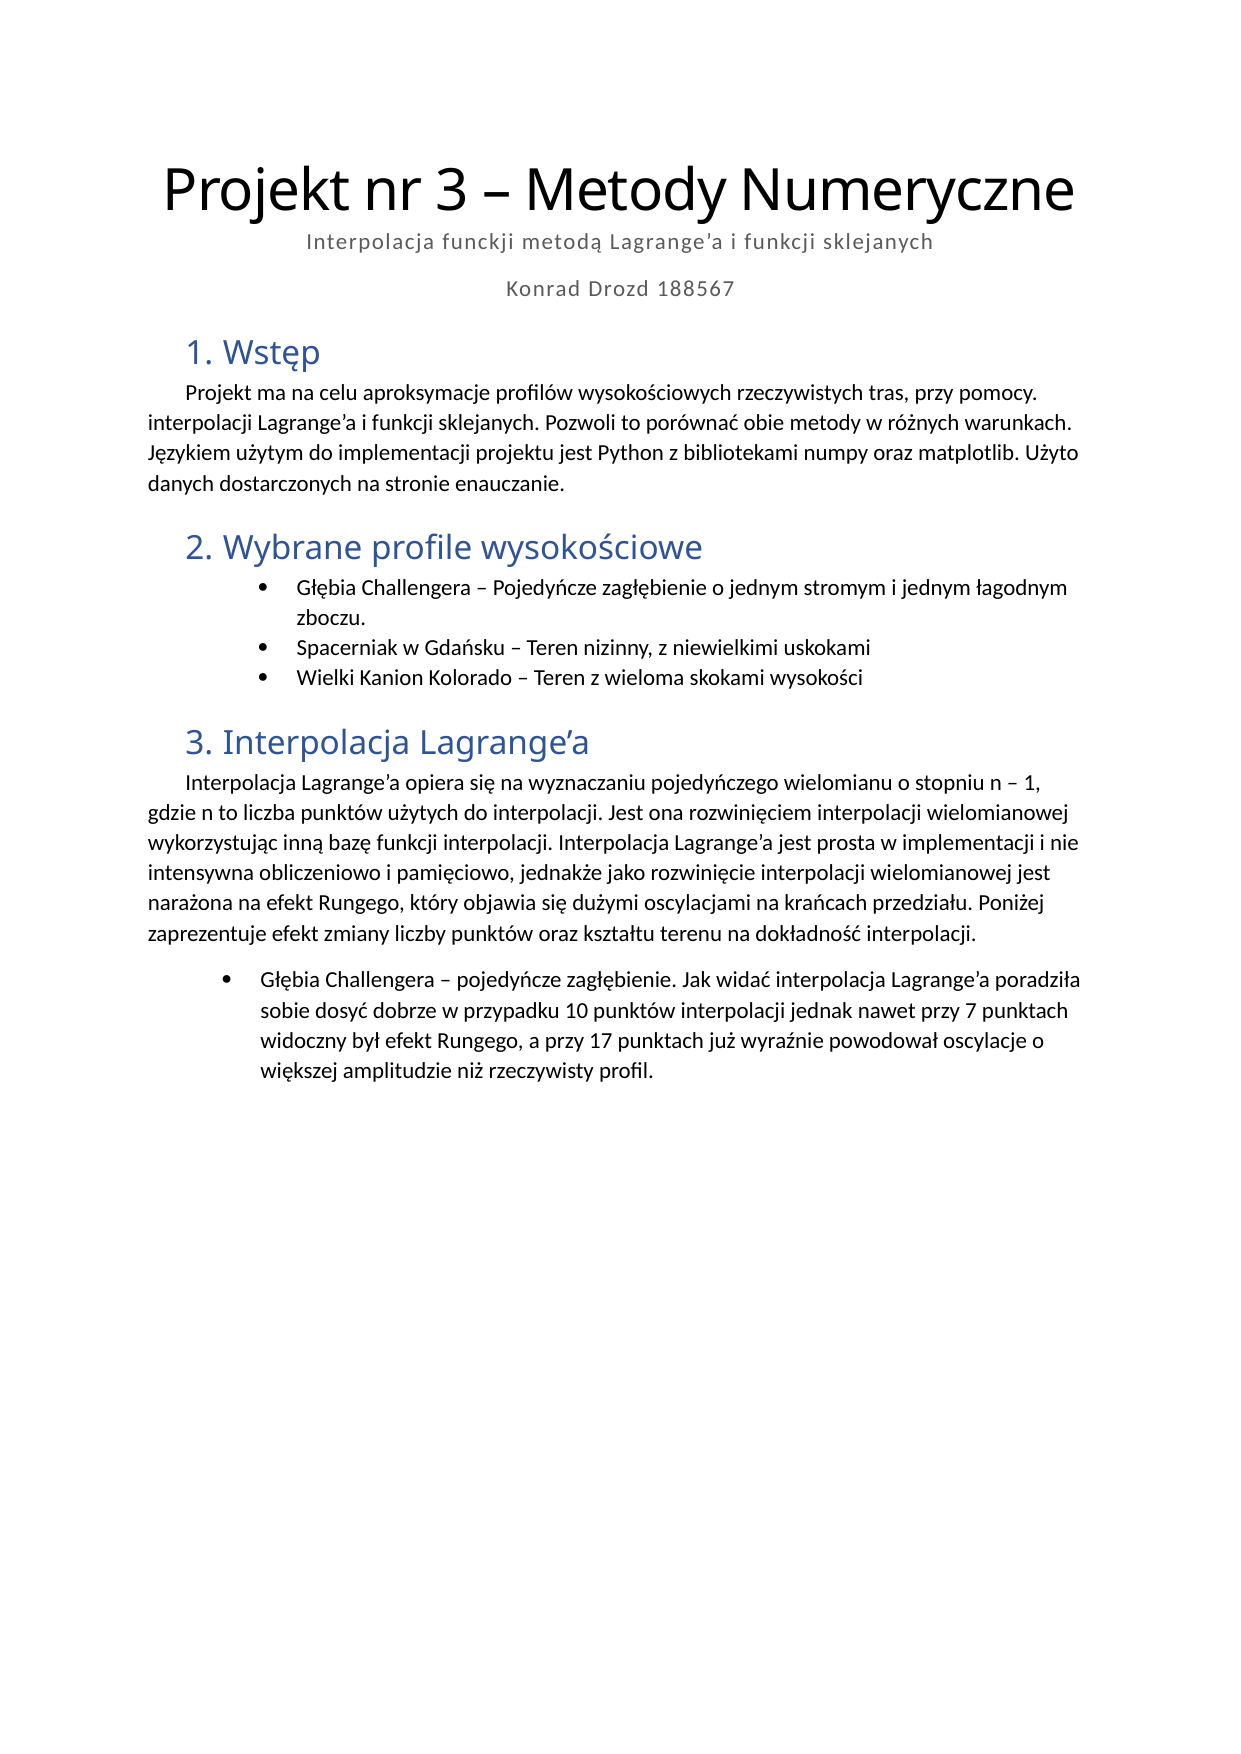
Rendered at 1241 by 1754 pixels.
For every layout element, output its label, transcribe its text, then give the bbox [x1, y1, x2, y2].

subtitle Interpolacja funckji metodą Lagrange’a i funkcji sklejanych [148, 227, 1093, 255]
list Głębia Challengera – Pojedyńcze zagłębienie o jednym stromym i jednym łagodnym zboczu. [259, 573, 1093, 631]
subtitle Interpolacja Lagrange’a [185, 719, 1093, 764]
subtitle Wstęp [185, 329, 1093, 374]
text Interpolacja Lagrange’a opiera się na wyznaczaniu pojedyńczego wielomianu o stopniu n – 1, gdzie n to liczba punktów użytych do interpolacji. Jest ona rozwinięciem interpolacji wielomianowej wykorzystując inną bazę funkcji interpolacji. Interpolacja Lagrange’a jest prosta w implementacji i nie intensywna obliczeniowo i pamięciowo, jednakże jako rozwinięcie interpolacji wielomianowej jest narażona na efekt Rungego, który objawia się dużymi oscylacjami na krańcach przedziału. Poniżej zaprezentuje efekt zmiany liczby punktów oraz kształtu terenu na dokładność interpolacji. [148, 768, 1093, 947]
subtitle Konrad Drozd 188567 [148, 274, 1093, 302]
list Wielki Kanion Kolorado – Teren z wieloma skokami wysokości [259, 663, 1093, 692]
list Głębia Challengera – pojedyńcze zagłębienie. Jak widać interpolacja Lagrange’a poradziła sobie dosyć dobrze w przypadku 10 punktów interpolacji jednak nawet przy 7 punktach widoczny był efekt Rungego, a przy 17 punktach już wyraźnie powodował oscylacje o większej amplitudzie niż rzeczywisty profil. [223, 966, 1093, 1084]
subtitle Wybrane profile wysokościowe [185, 524, 1093, 569]
text Projekt ma na celu aproksymacje profilów wysokościowych rzeczywistych tras, przy pomocy. interpolacji Lagrange’a i funkcji sklejanych. Pozwoli to porównać obie metody w różnych warunkach. Językiem użytym do implementacji projektu jest Python z bibliotekami numpy oraz matplotlib. Użyto danych dostarczonych na stronie enauczanie. [148, 378, 1093, 497]
list Spacerniak w Gdańsku – Teren nizinny, z niewielkimi uskokami [259, 633, 1093, 661]
title Projekt nr 3 – Metody Numeryczne [148, 148, 1093, 227]
